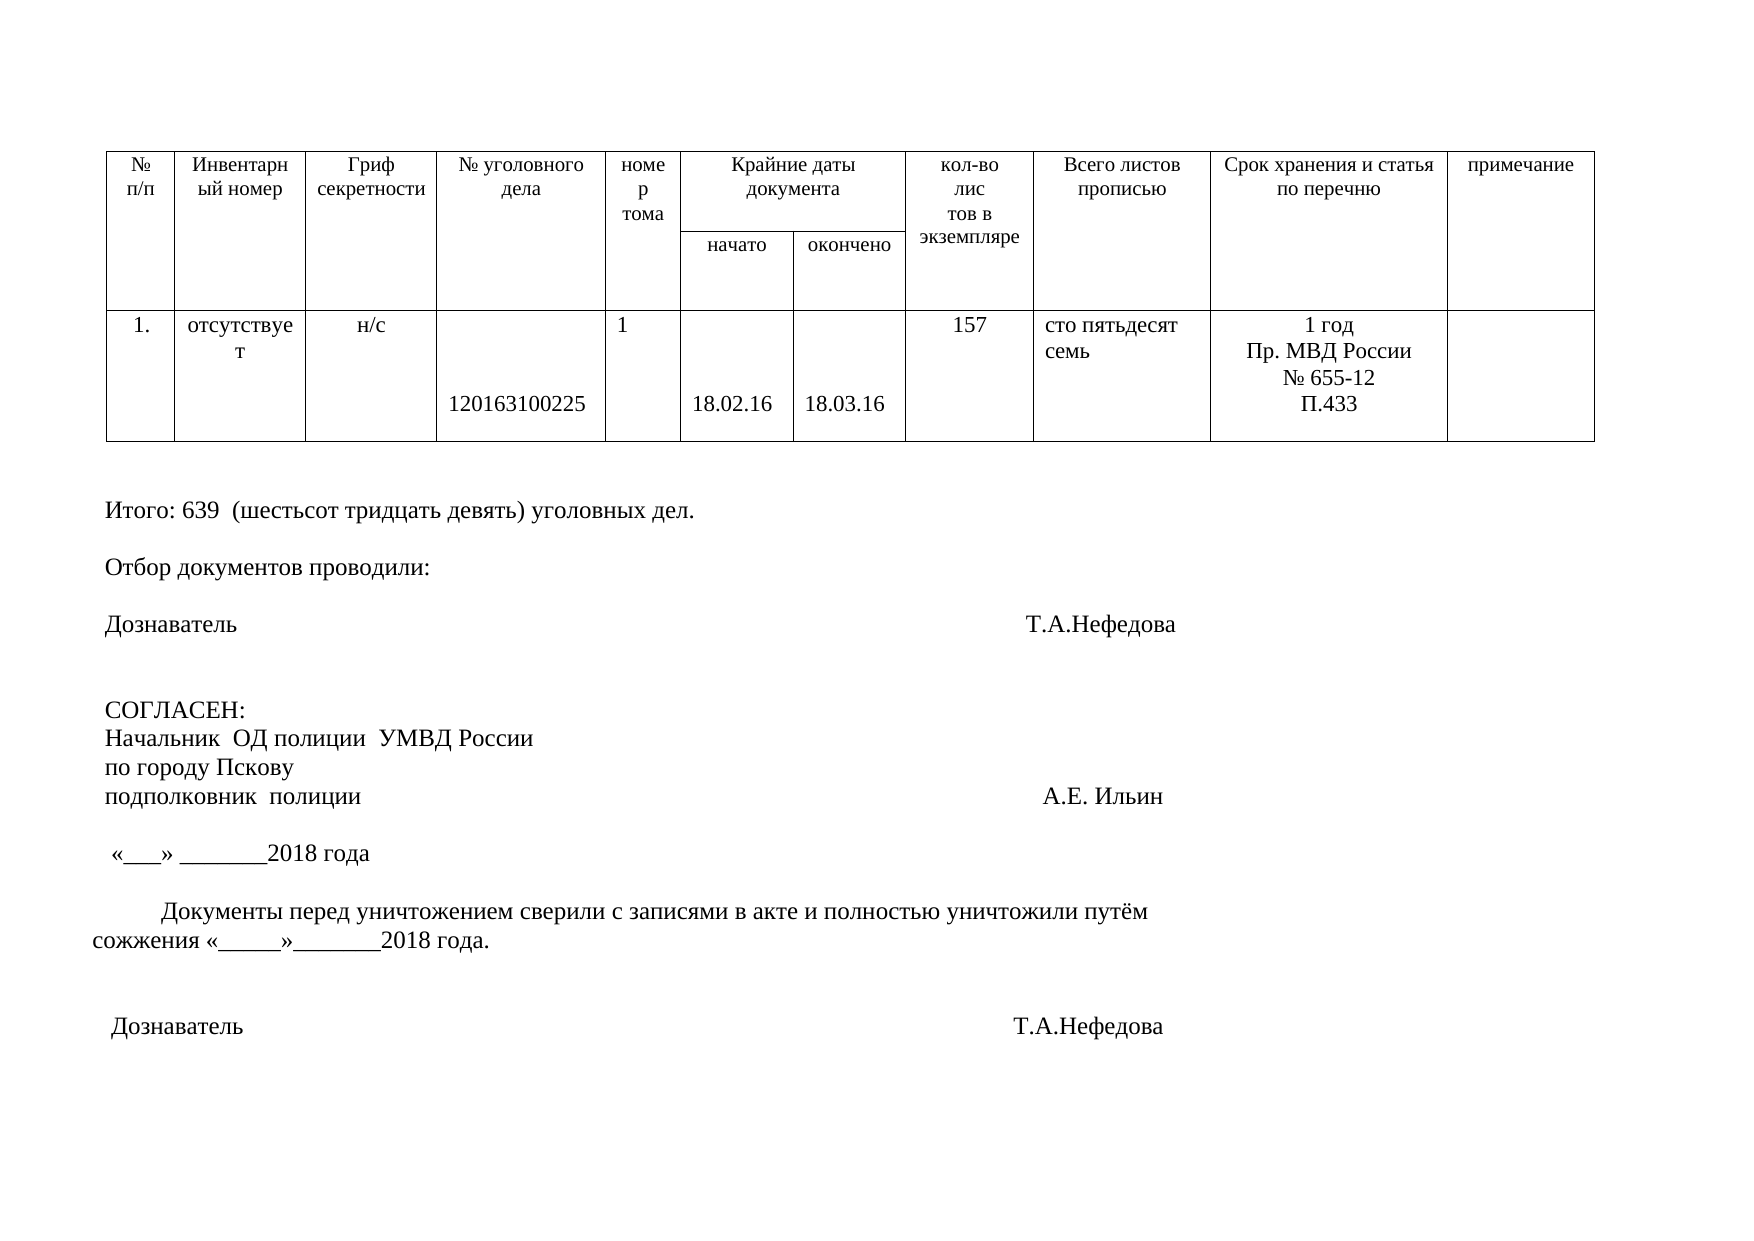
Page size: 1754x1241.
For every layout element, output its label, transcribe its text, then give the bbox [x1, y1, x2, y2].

table_cell 18.03.16 [794, 311, 905, 441]
text Дознаватель Т.А.Нефедова [29, 1011, 1636, 1040]
table_cell 1 год Пр. МВД России № 655-12 П.433 [1211, 311, 1447, 441]
table_header кол-во лис тов в экземпляре [906, 152, 1033, 310]
table_header Гриф секретности [306, 152, 436, 310]
table_cell начато [681, 232, 793, 310]
text Итого: 639 (шестьсот тридцать девять) уголовных дел. [29, 495, 1636, 524]
table_cell [107, 311, 174, 441]
table_cell [1448, 311, 1594, 441]
table_cell 18.02.16 [681, 311, 793, 441]
table_cell 157 [906, 311, 1033, 441]
table_header примечание [1448, 152, 1594, 310]
table_cell 1 [606, 311, 680, 441]
text «___» _______2018 года [29, 838, 1636, 867]
text сожжения «_____»_______2018 года. [29, 925, 1636, 953]
table_cell отсутствует [175, 311, 305, 441]
text по городу Пскову [29, 752, 1636, 781]
table_header Инвентарный номер [175, 152, 305, 310]
text Документы перед уничтожением сверили с записями в акте и полностью уничтожили путём [29, 896, 1636, 925]
table_cell окончено [794, 232, 905, 310]
table_header номер тома [606, 152, 680, 310]
table_header № п/п [107, 152, 174, 310]
table_header Срок хранения и статья по перечню [1211, 152, 1447, 310]
table_cell сто пятьдесят семь [1034, 311, 1210, 441]
table_cell н/с [306, 311, 436, 441]
text подполковник полиции А.Е. Ильин [29, 781, 1636, 810]
text СОГЛАСЕН: [29, 695, 1636, 723]
text Отбор документов проводили: [29, 552, 1636, 581]
text Дознаватель Т.А.Нефедова [29, 609, 1636, 638]
table_cell 120163100225 [437, 311, 605, 441]
table_header Крайние даты документа [681, 152, 905, 231]
text Начальник ОД полиции УМВД России [29, 723, 1636, 752]
table_header Всего листов прописью [1034, 152, 1210, 310]
table_header № уголовного дела [437, 152, 605, 310]
